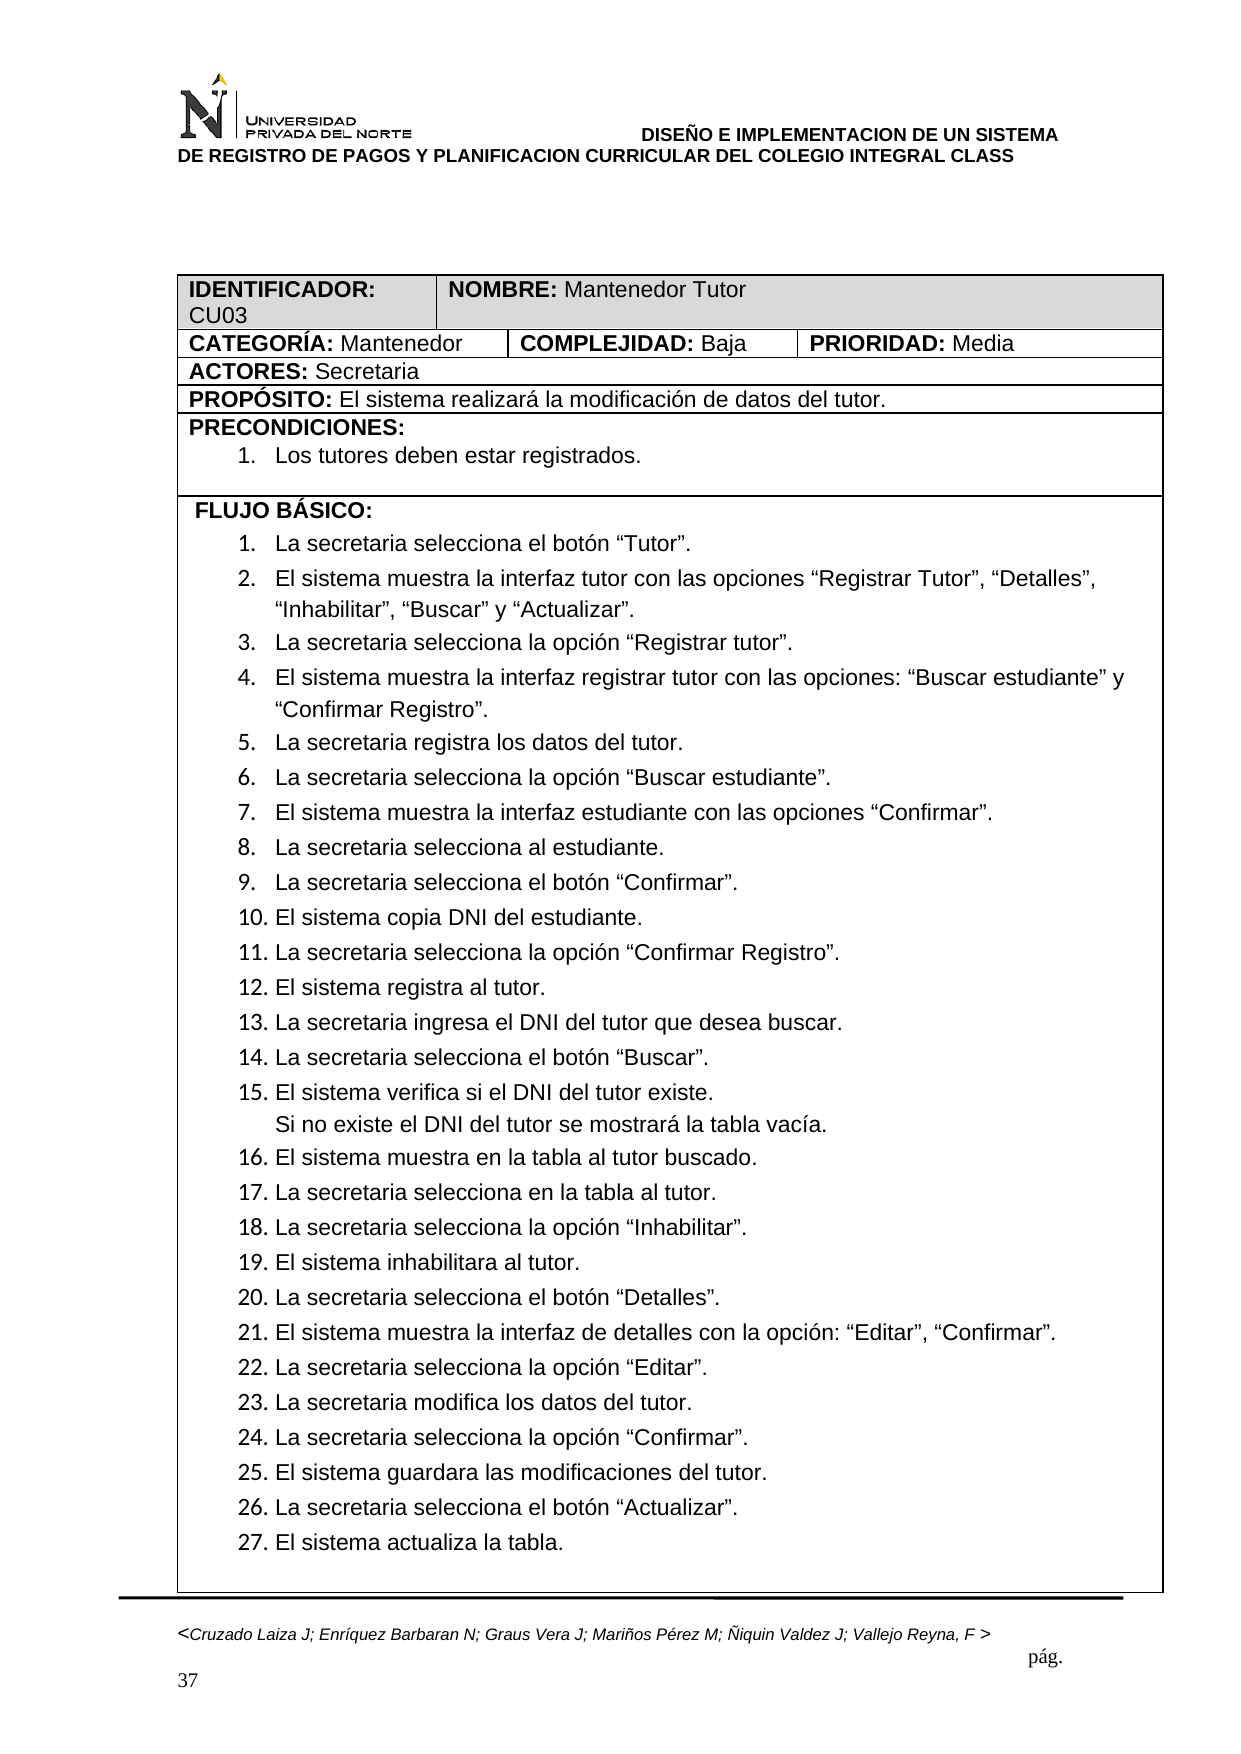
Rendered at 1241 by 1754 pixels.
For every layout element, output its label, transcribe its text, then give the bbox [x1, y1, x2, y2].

table_cell FLUJO BÁSICO: La secretaria selecciona el botón “Tutor”. El sistema muestra la interfaz tutor con las opciones “Registrar Tutor”, “Detalles”, “Inhabilitar”, “Buscar” y “Actualizar”. La secretaria selecciona la opción “Registrar tutor”. El sistema muestra la interfaz registrar tutor con las opciones: “Buscar estudiante” y “Confirmar Registro”. La secretaria registra los datos del tutor. La secretaria selecciona la opción “Buscar estudiante”. El sistema muestra la interfaz estudiante con las opciones “Confirmar”. La secretaria selecciona al estudiante. La secretaria selecciona el botón “Confirmar”. El sistema copia DNI del estudiante. La secretaria selecciona la opción “Confirmar Registro”. El sistema registra al tutor. La secretaria ingresa el DNI del tutor que desea buscar. La secretaria selecciona el botón “Buscar”. El sistema verifica si el DNI del tutor existe. Si no existe el DNI del tutor se mostrará la tabla vacía. El sistema muestra en la tabla al tutor buscado. La secretaria selecciona en la tabla al tutor. La secretaria selecciona la opción “Inhabilitar”. El sistema inhabilitara al tutor. La secretaria selecciona el botón “Detalles”. El sistema muestra la interfaz de detalles con la opción: “Editar”, “Confirmar”. La secretaria selecciona la opción “Editar”. La secretaria modifica los datos del tutor. La secretaria selecciona la opción “Confirmar”. El sistema guardara las modificaciones del tutor. La secretaria selecciona el botón “Actualizar”. El sistema actualiza la tabla. [178, 497, 1162, 1591]
table_cell ACTORES: Secretaria [178, 358, 1162, 384]
table_cell PRECONDICIONES: Los tutores deben estar registrados. [178, 414, 1162, 495]
picture [177, 73, 415, 142]
table_cell CATEGORÍA: Mantenedor [178, 330, 507, 356]
table_cell COMPLEJIDAD: Baja [509, 330, 797, 356]
table_header IDENTIFICADOR: CU03 [178, 276, 436, 328]
table_cell PRIORIDAD: Media [798, 330, 1162, 356]
table_cell PROPÓSITO: El sistema realizará la modificación de datos del tutor. [178, 386, 1162, 412]
table_header NOMBRE: Mantenedor Tutor [437, 276, 1162, 328]
